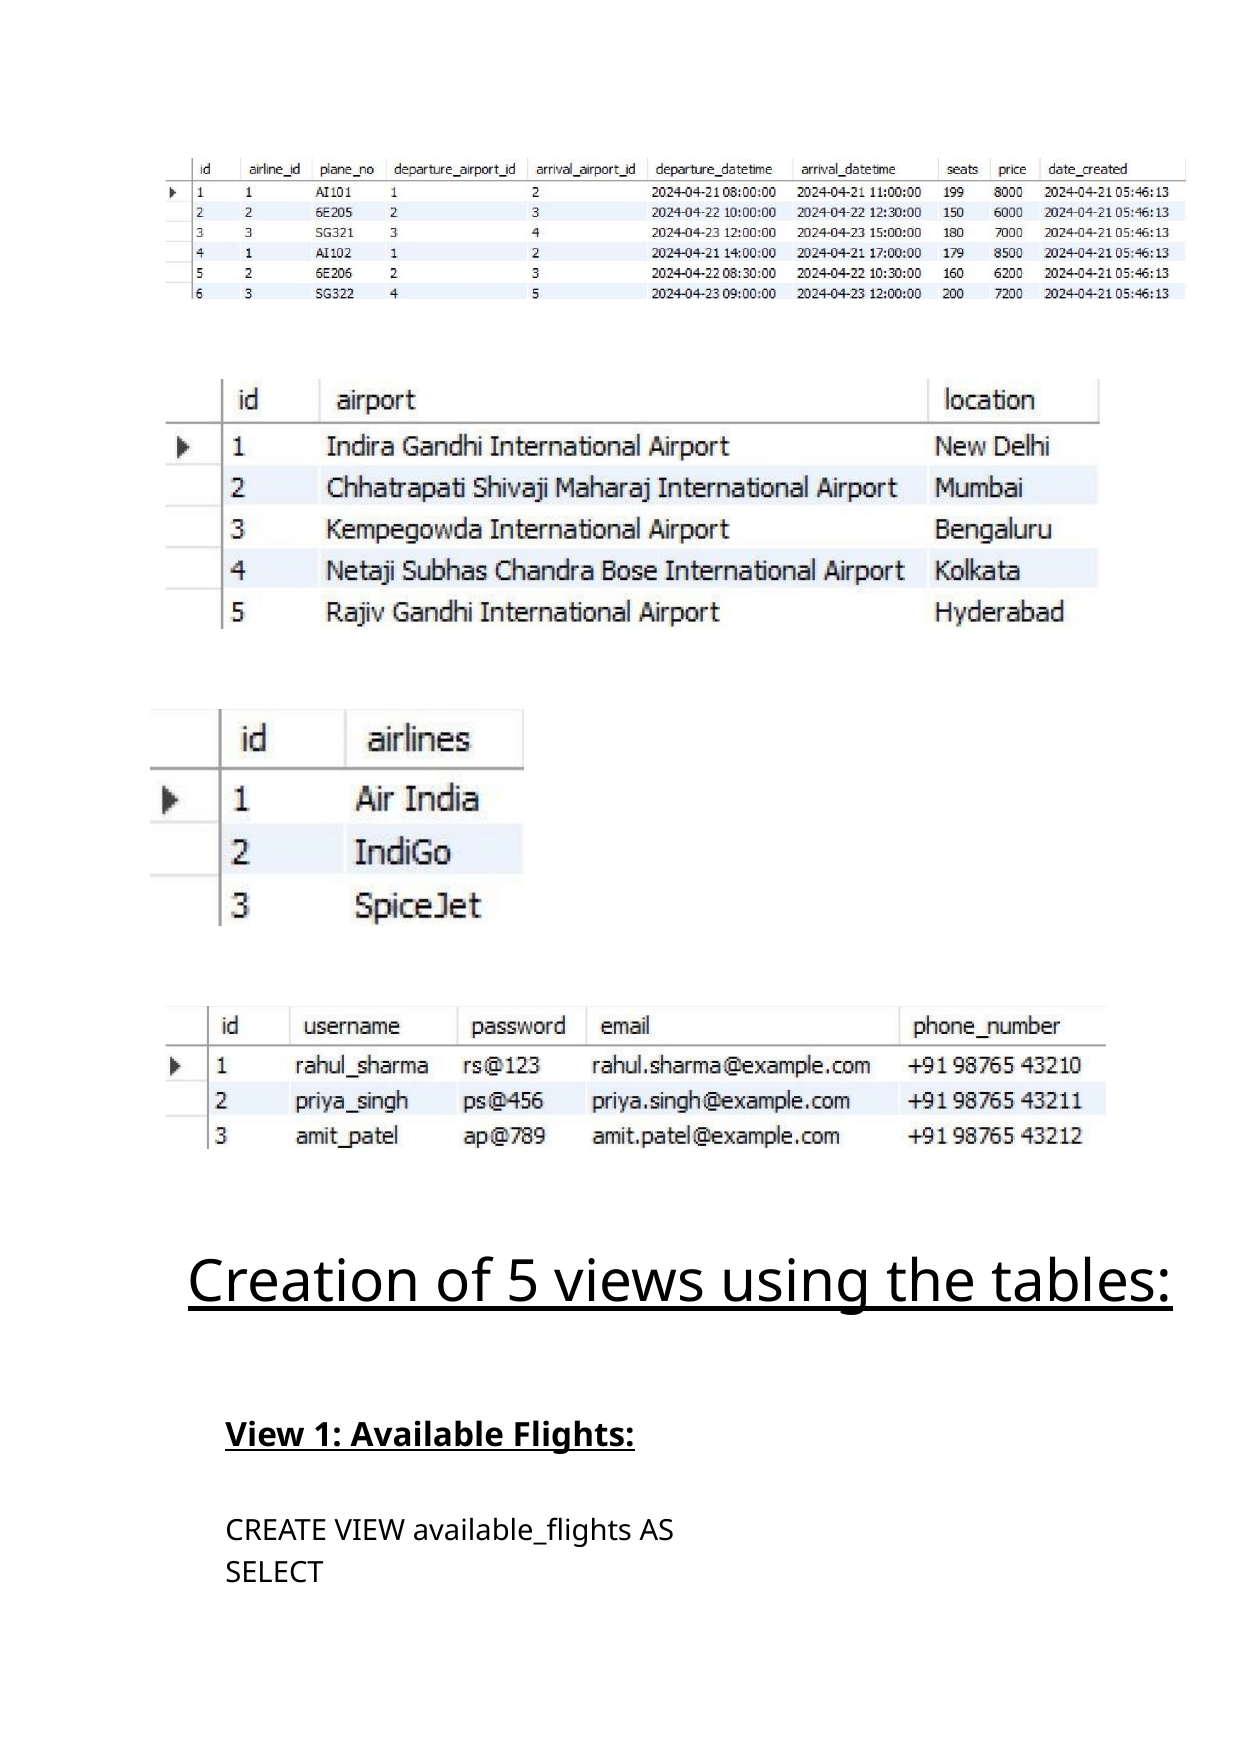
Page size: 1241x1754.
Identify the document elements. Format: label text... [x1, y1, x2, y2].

text CREATE VIEW available_flights AS [225, 1509, 1193, 1548]
text View 1: Available Flights: [225, 1411, 1193, 1456]
picture [165, 379, 1106, 629]
text Creation of 5 views using the tables: [188, 1239, 1193, 1319]
picture [165, 1006, 1106, 1149]
text SELECT [225, 1552, 1193, 1591]
picture [150, 709, 524, 926]
picture [165, 158, 1194, 299]
